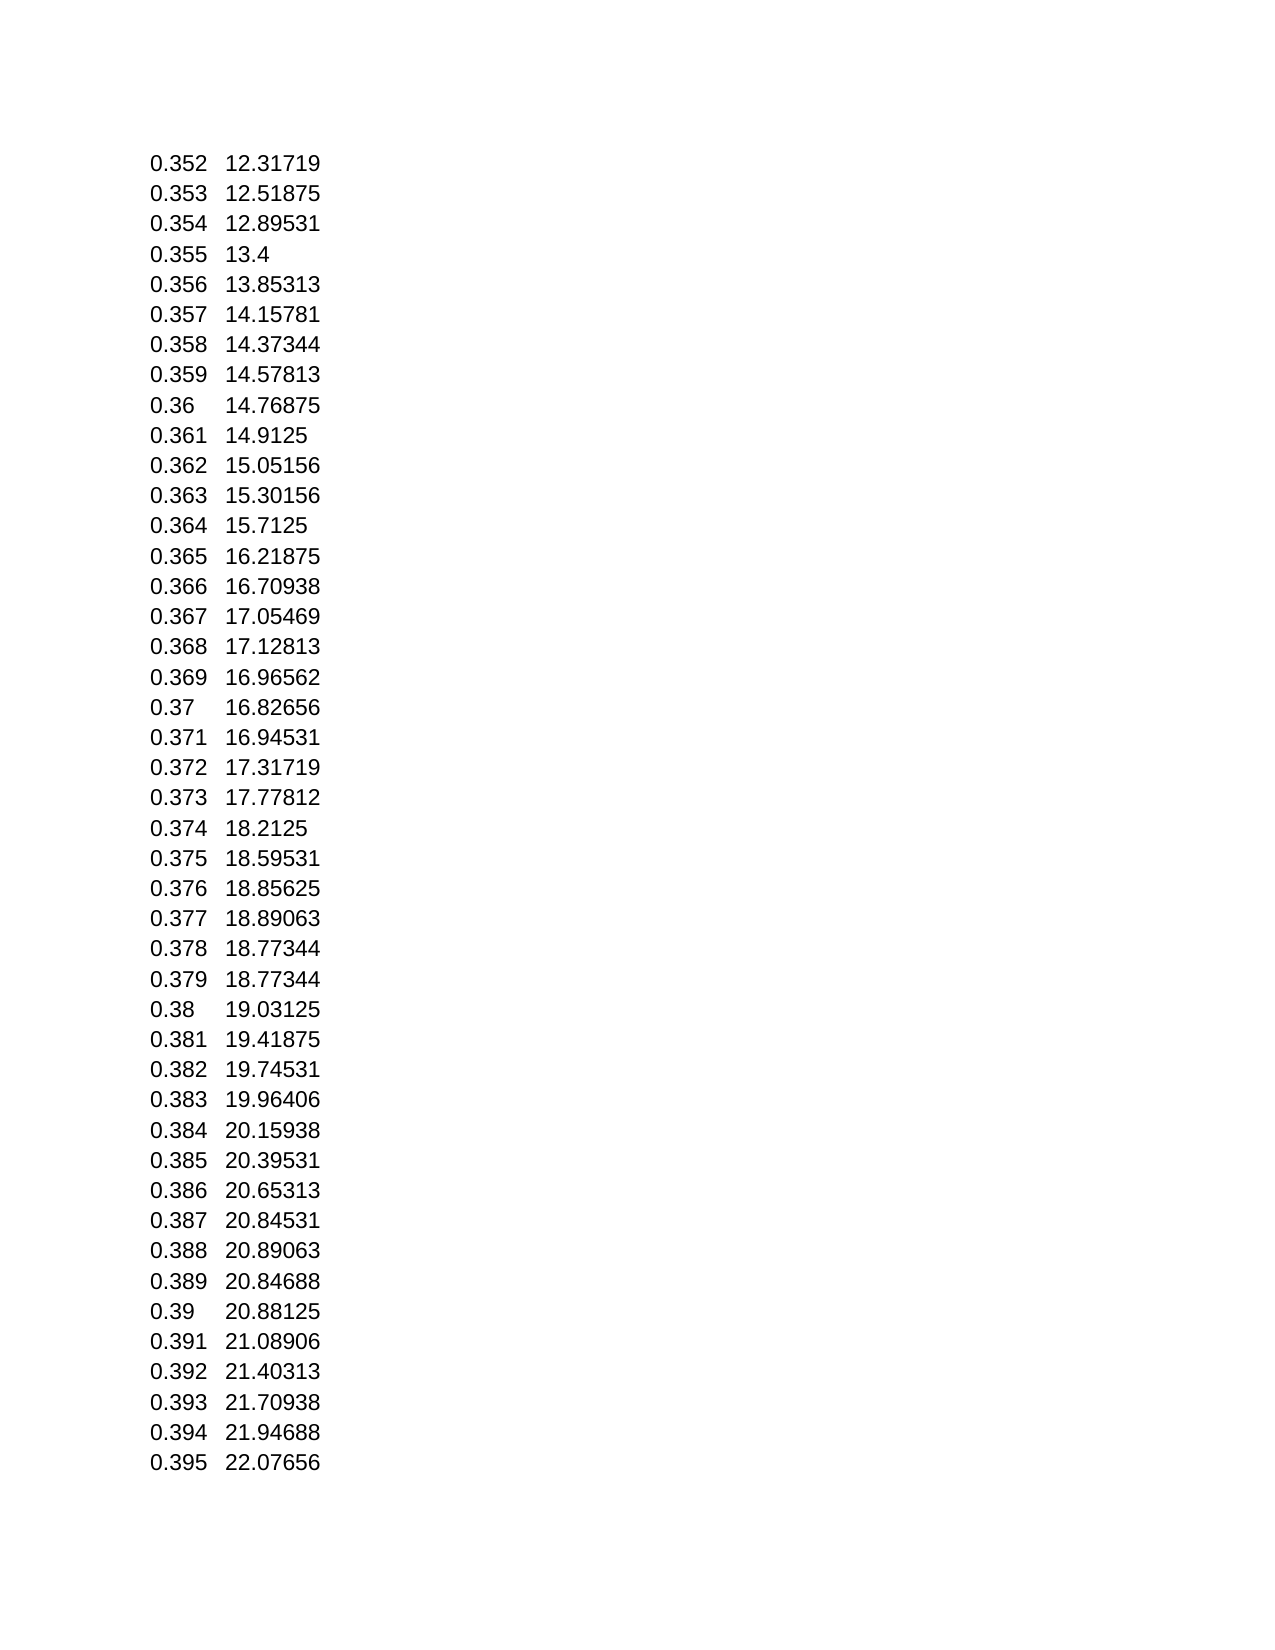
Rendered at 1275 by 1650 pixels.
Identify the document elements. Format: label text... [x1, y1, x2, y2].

text 0.381 19.41875 [150, 1026, 1125, 1052]
text 0.383 19.96406 [150, 1086, 1125, 1113]
text 0.377 18.89063 [150, 905, 1125, 932]
text 0.394 21.94688 [150, 1419, 1125, 1445]
text 0.39 20.88125 [150, 1298, 1125, 1324]
text 0.364 15.7125 [150, 512, 1125, 539]
text 0.388 20.89063 [150, 1237, 1125, 1264]
text 0.359 14.57813 [150, 361, 1125, 388]
text 0.365 16.21875 [150, 543, 1125, 569]
text 0.366 16.70938 [150, 573, 1125, 599]
text 0.379 18.77344 [150, 966, 1125, 992]
text 0.385 20.39531 [150, 1147, 1125, 1173]
text 0.376 18.85625 [150, 875, 1125, 901]
text 0.382 19.74531 [150, 1056, 1125, 1083]
text 0.378 18.77344 [150, 935, 1125, 962]
text 0.38 19.03125 [150, 996, 1125, 1022]
text 0.367 17.05469 [150, 603, 1125, 629]
text 0.373 17.77812 [150, 784, 1125, 811]
text 0.369 16.96562 [150, 663, 1125, 690]
text 0.356 13.85313 [150, 271, 1125, 297]
text 0.361 14.9125 [150, 422, 1125, 448]
text 0.374 18.2125 [150, 814, 1125, 841]
text 0.354 12.89531 [150, 210, 1125, 237]
text 0.395 22.07656 [150, 1449, 1125, 1475]
text 0.384 20.15938 [150, 1117, 1125, 1143]
text 0.353 12.51875 [150, 180, 1125, 207]
text 0.393 21.70938 [150, 1388, 1125, 1415]
text 0.375 18.59531 [150, 845, 1125, 871]
text 0.36 14.76875 [150, 392, 1125, 418]
text 0.392 21.40313 [150, 1358, 1125, 1385]
text 0.387 20.84531 [150, 1207, 1125, 1234]
text 0.358 14.37344 [150, 331, 1125, 358]
text 0.372 17.31719 [150, 754, 1125, 781]
text 0.357 14.15781 [150, 301, 1125, 327]
text 0.37 16.82656 [150, 694, 1125, 720]
text 0.368 17.12813 [150, 633, 1125, 660]
text 0.389 20.84688 [150, 1268, 1125, 1294]
text 0.362 15.05156 [150, 452, 1125, 478]
text 0.386 20.65313 [150, 1177, 1125, 1203]
text 0.355 13.4 [150, 241, 1125, 267]
text 0.352 12.31719 [150, 150, 1125, 176]
text 0.391 21.08906 [150, 1328, 1125, 1354]
text 0.371 16.94531 [150, 724, 1125, 750]
text 0.363 15.30156 [150, 482, 1125, 509]
